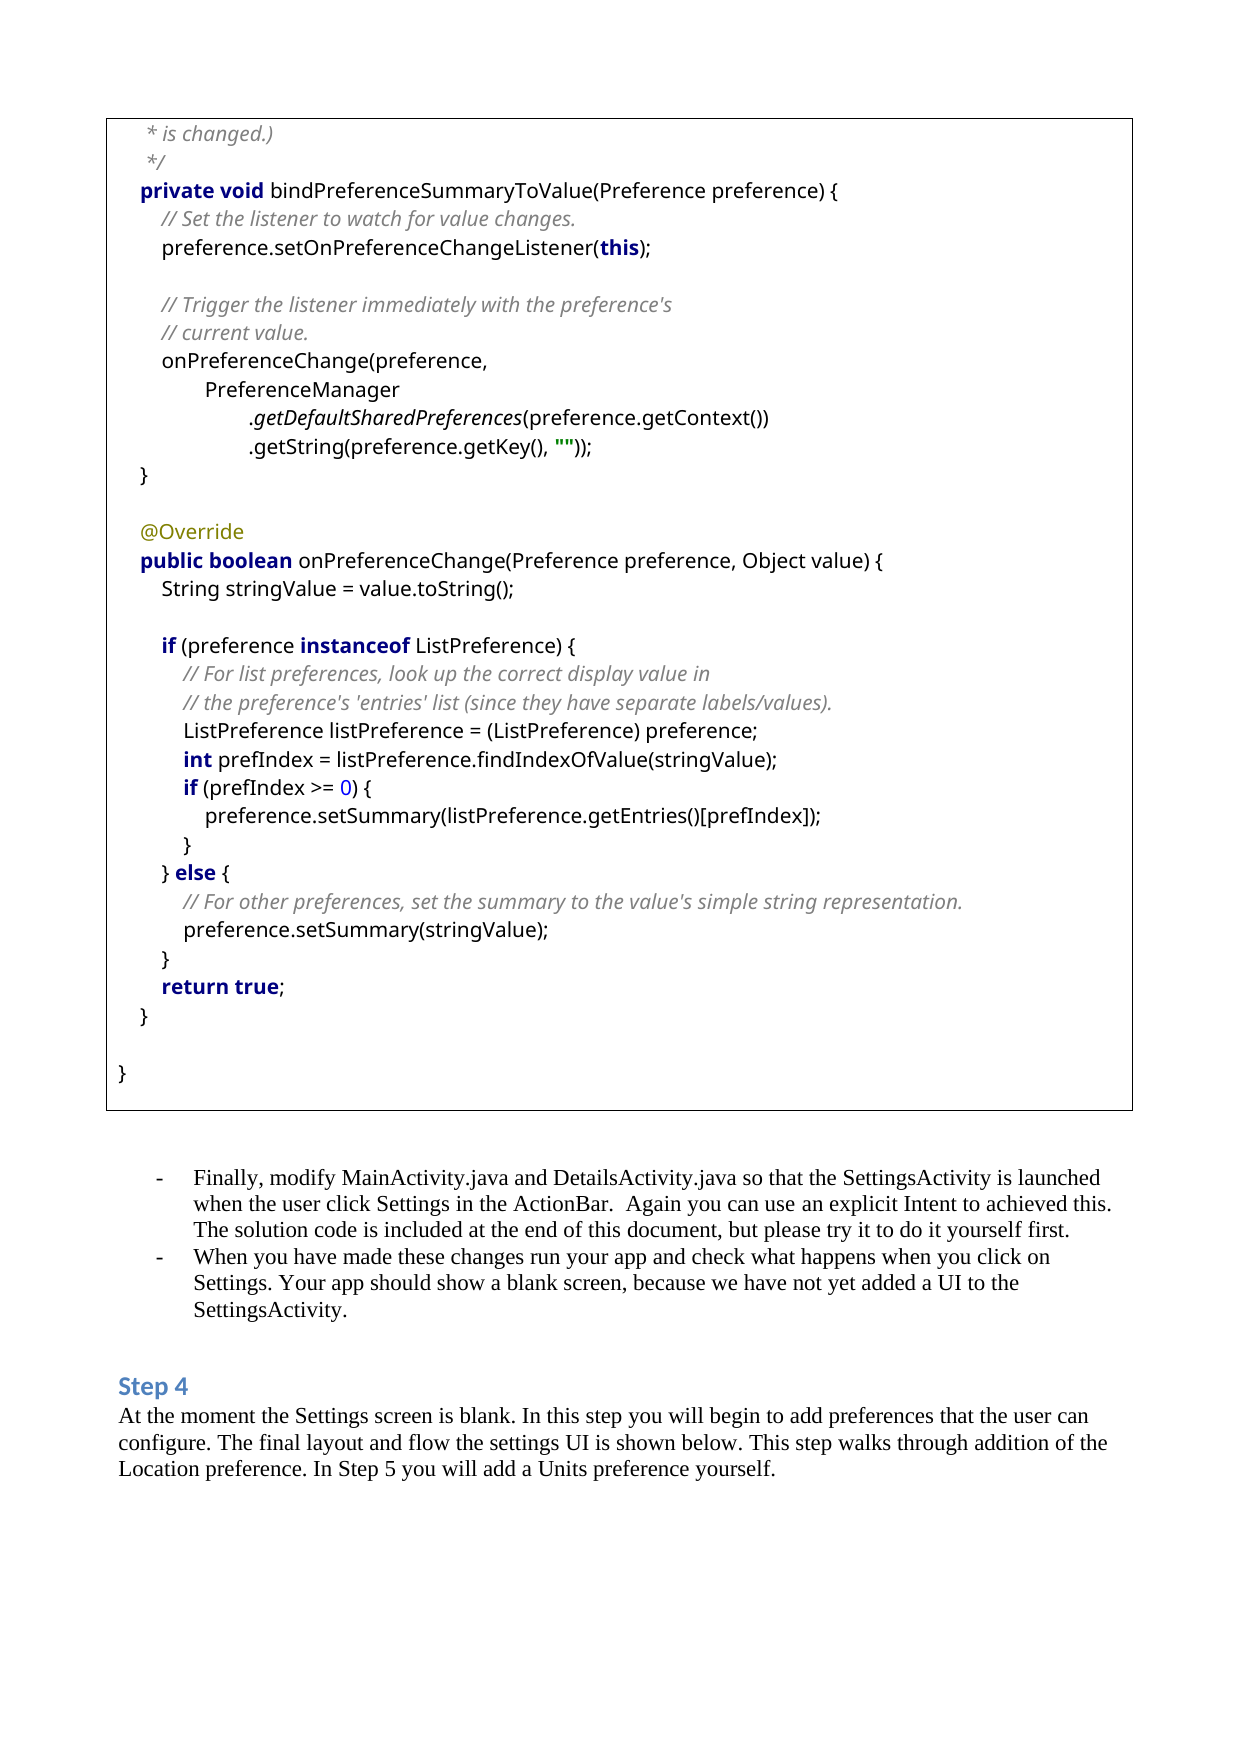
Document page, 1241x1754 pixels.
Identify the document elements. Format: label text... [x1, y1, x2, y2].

text At the moment the Settings screen is blank. In this step you will begin to add preferences that the user can configure. The final layout and flow the settings UI is shown below. This step walks through addition of the Location preference. In Step 5 you will add a Units preference yourself. [118, 1402, 1122, 1481]
list Finally, modify MainActivity.java and DetailsActivity.java so that the SettingsActivity is launched when the user click Settings in the ActionBar. Again you can use an explicit Intent to achieved this. The solution code is included at the end of this document, but please try it to do it yourself first. [156, 1164, 1122, 1243]
list When you have made these changes run your app and check what happens when you click on Settings. Your app should show a blank screen, because we have not yet added a UI to the SettingsActivity. [156, 1243, 1122, 1322]
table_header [107, 119, 1132, 1110]
subtitle Step 4 [118, 1369, 1122, 1402]
